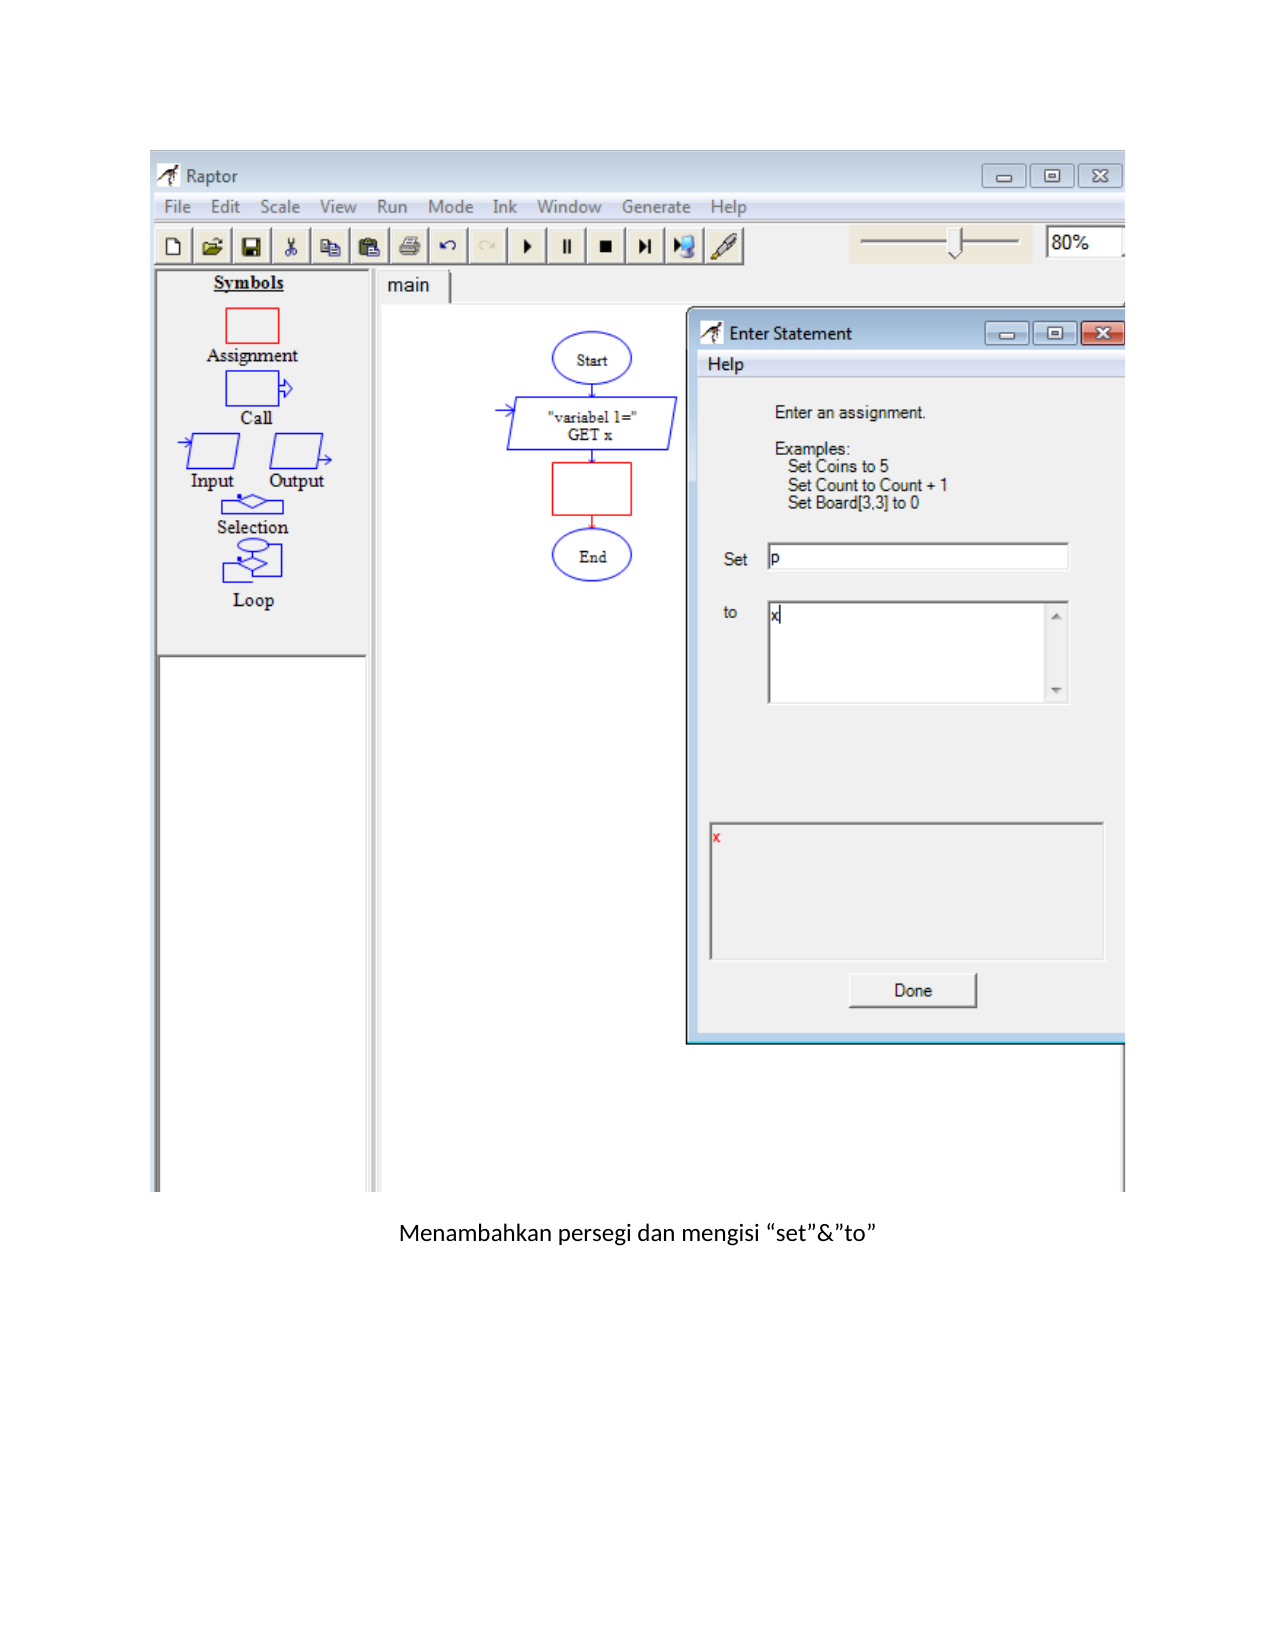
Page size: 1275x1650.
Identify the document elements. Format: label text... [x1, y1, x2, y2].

picture [150, 150, 1125, 1192]
text Menambahkan persegi dan mengisi “set”&”to” [150, 1217, 1125, 1247]
